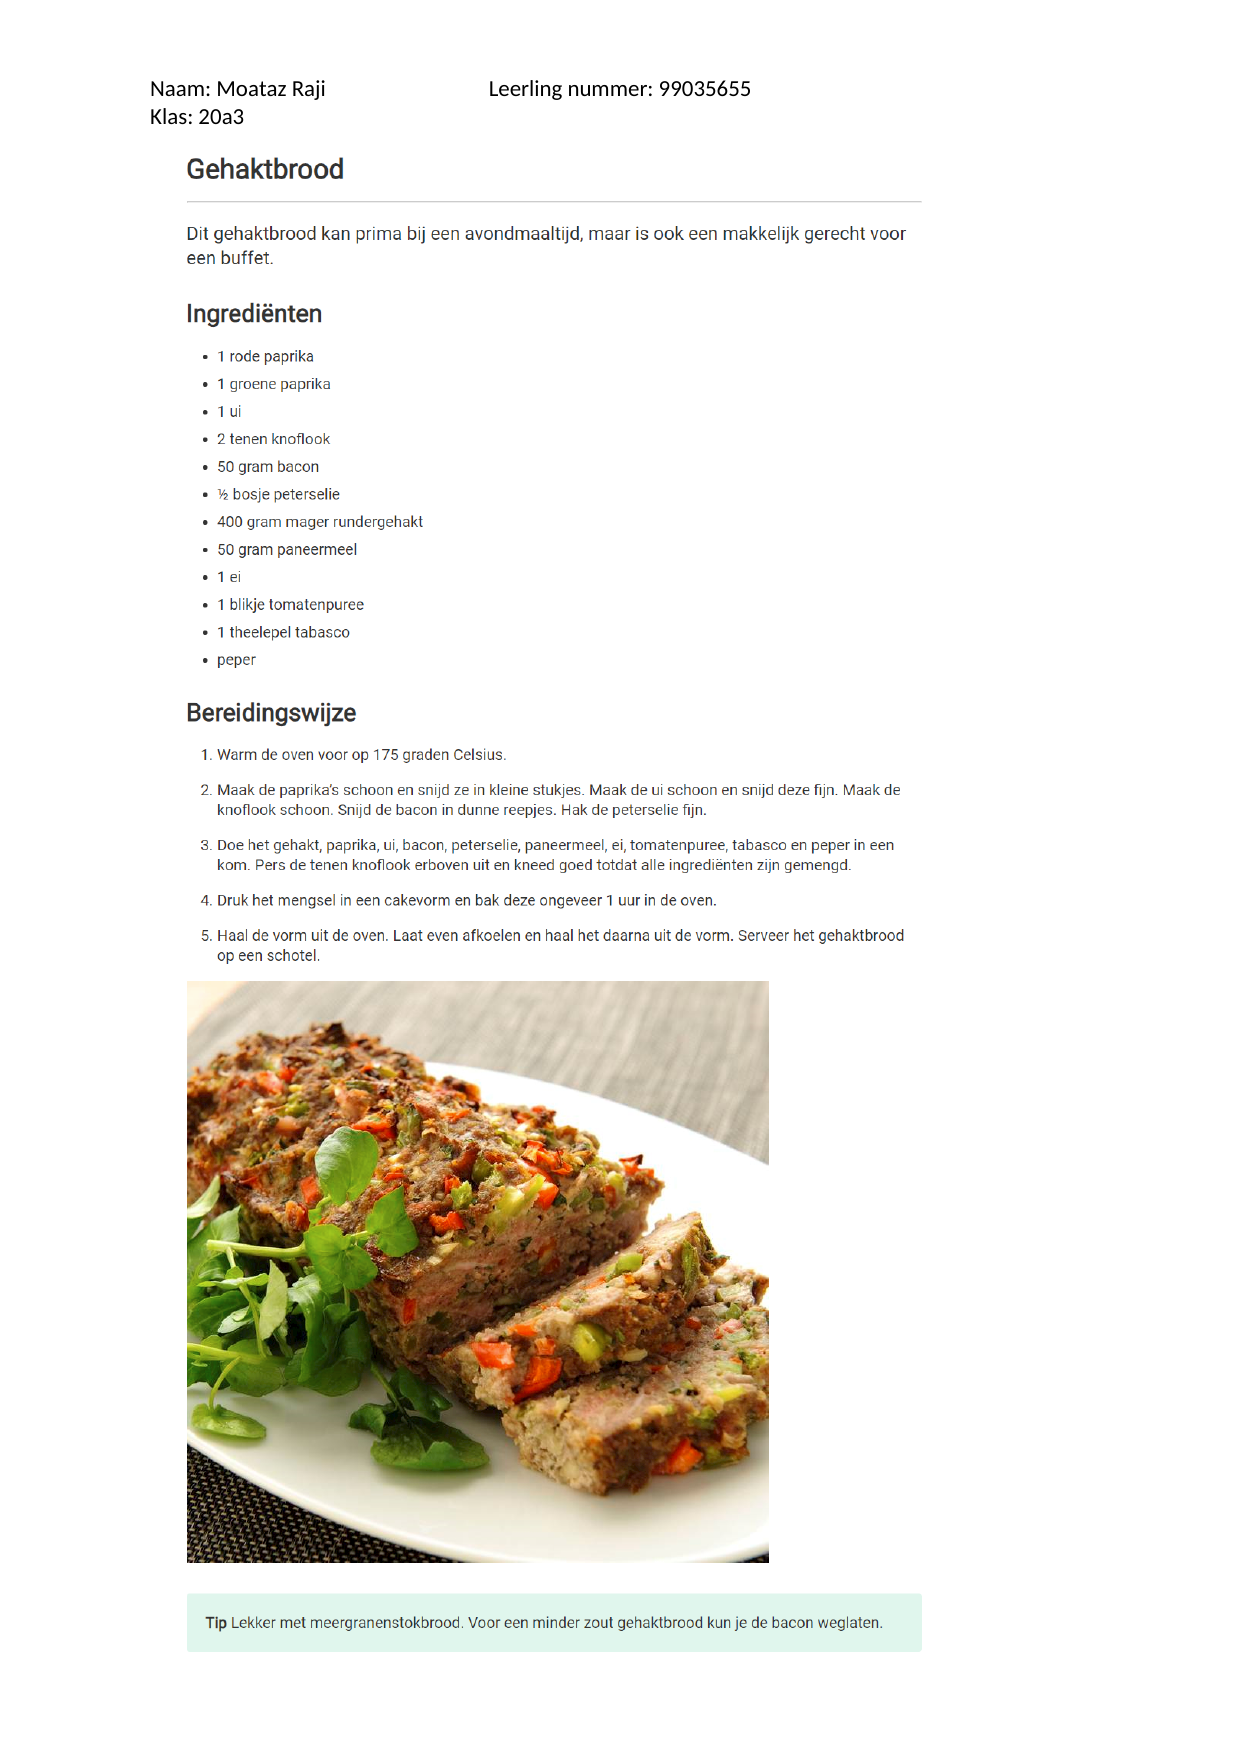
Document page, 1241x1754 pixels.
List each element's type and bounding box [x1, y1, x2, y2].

picture [150, 150, 1019, 1676]
